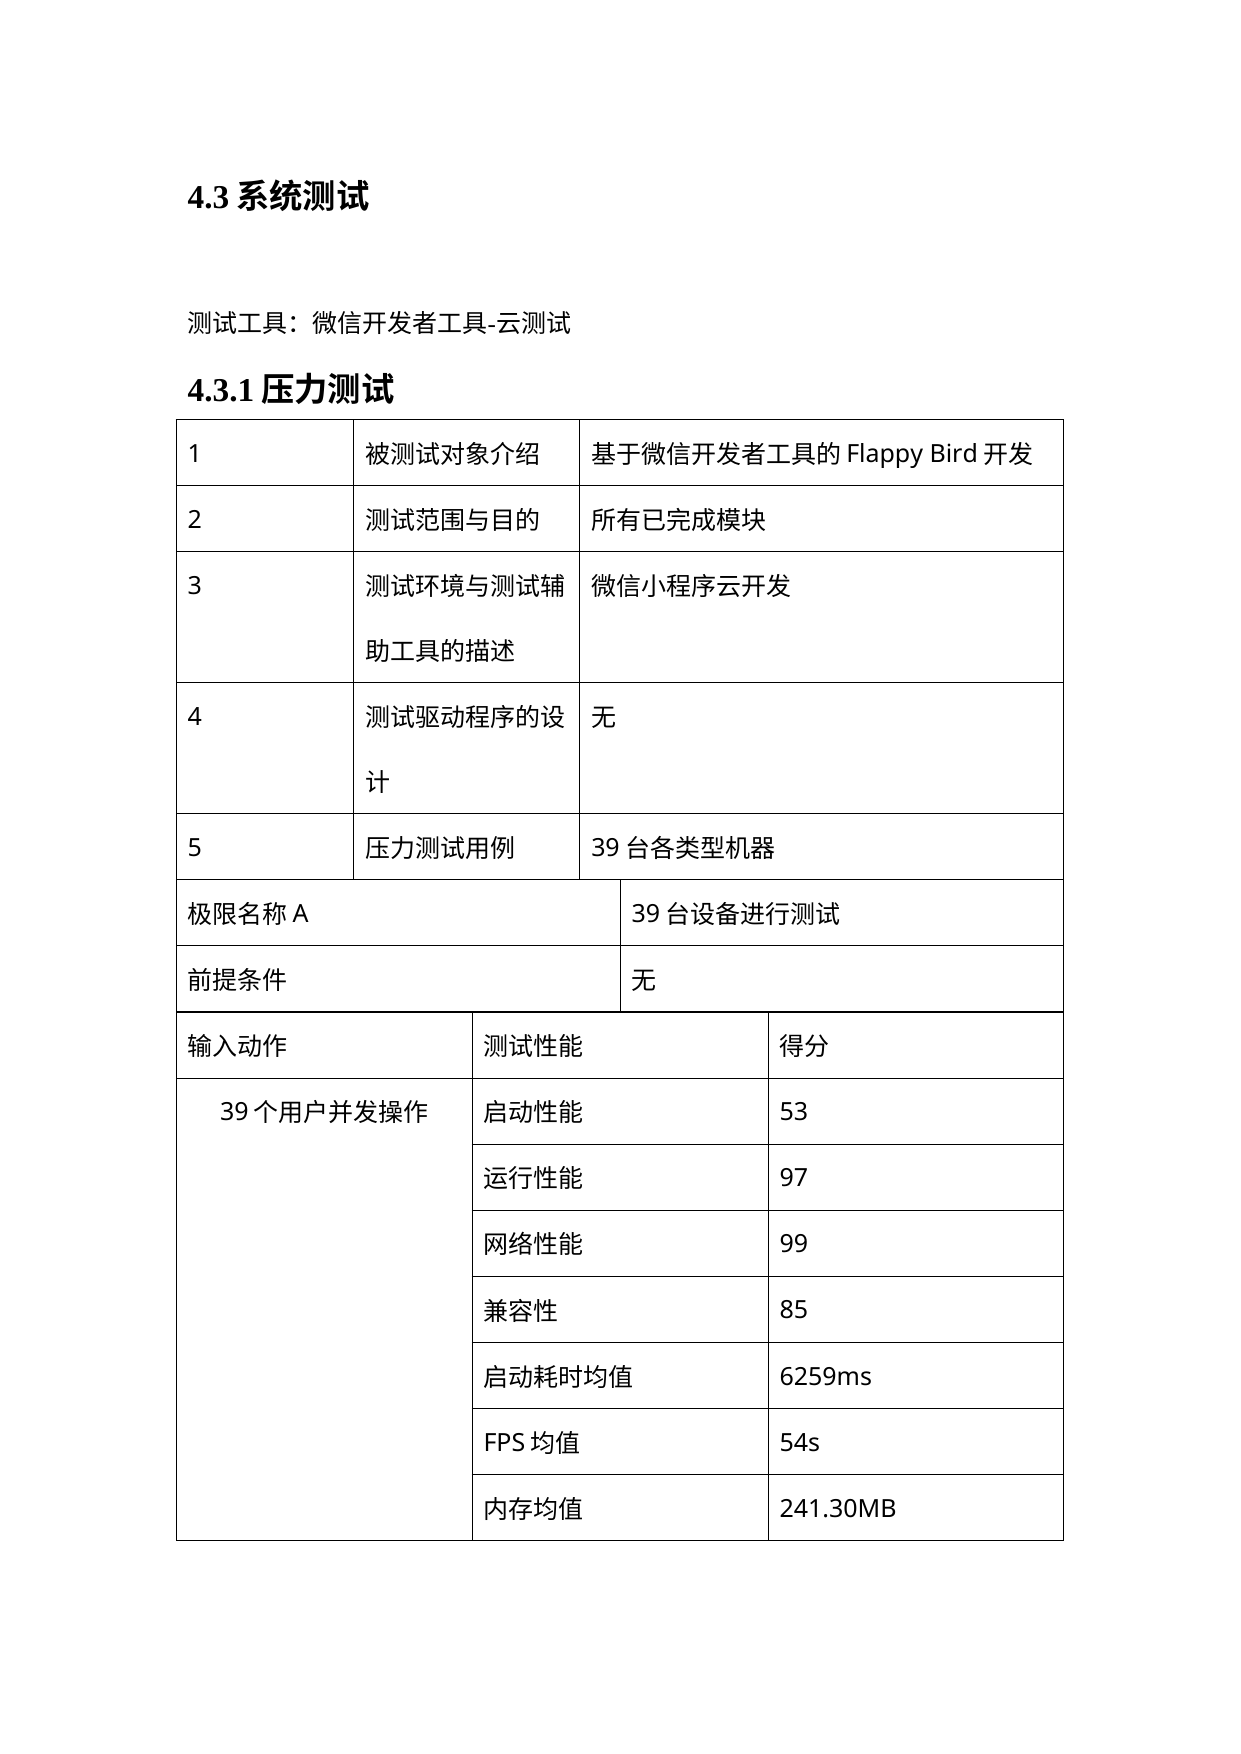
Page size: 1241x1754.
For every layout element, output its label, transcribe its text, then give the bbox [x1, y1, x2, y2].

table_cell 无 [580, 683, 1063, 813]
table_header 基于微信开发者工具的Flappy Bird开发 [580, 420, 1063, 485]
table_header 被测试对象介绍 [354, 420, 579, 485]
table_cell 2 [177, 486, 353, 551]
table_cell 网络性能 [473, 1211, 768, 1276]
table_cell 39个用户并发操作 [177, 1079, 472, 1540]
table_cell 85 [769, 1277, 1063, 1342]
table_cell 极限名称A [177, 880, 620, 945]
text 测试工具：微信开发者工具-云测试 [187, 289, 1053, 354]
table_cell 97 [769, 1145, 1063, 1209]
table_cell 测试范围与目的 [354, 486, 579, 551]
table_cell 所有已完成模块 [580, 486, 1063, 551]
table_cell 6259ms [769, 1343, 1063, 1408]
table_cell 3 [177, 552, 353, 682]
table_cell 测试环境与测试辅助工具的描述 [354, 552, 579, 682]
table_cell 99 [769, 1211, 1063, 1276]
table_cell 测试驱动程序的设计 [354, 683, 579, 813]
table_cell 运行性能 [473, 1145, 768, 1209]
table_cell 压力测试用例 [354, 814, 579, 879]
table_cell FPS均值 [473, 1409, 768, 1474]
table_cell 39台各类型机器 [580, 814, 1063, 879]
table_cell 4 [177, 683, 353, 813]
table_cell 无 [621, 946, 1063, 1011]
table_cell 39台设备进行测试 [621, 880, 1063, 945]
table_cell 兼容性 [473, 1277, 768, 1342]
table_cell 5 [177, 814, 353, 879]
table_cell 启动耗时均值 [473, 1343, 768, 1408]
table_cell 测试性能 [473, 1013, 768, 1077]
table_cell 53 [769, 1079, 1063, 1143]
table_cell 输入动作 [177, 1013, 472, 1077]
table_cell 前提条件 [177, 946, 620, 1011]
table_cell 内存均值 [473, 1475, 768, 1540]
subtitle 4.3系统测试 [187, 162, 1053, 227]
table_cell 微信小程序云开发 [580, 552, 1063, 682]
text 4.3.1压力测试 [187, 354, 1053, 419]
table_cell 241.30MB [769, 1475, 1063, 1540]
table_cell 54s [769, 1409, 1063, 1474]
table_cell 启动性能 [473, 1079, 768, 1143]
table_header 1 [177, 420, 353, 485]
table_cell 得分 [769, 1013, 1063, 1077]
